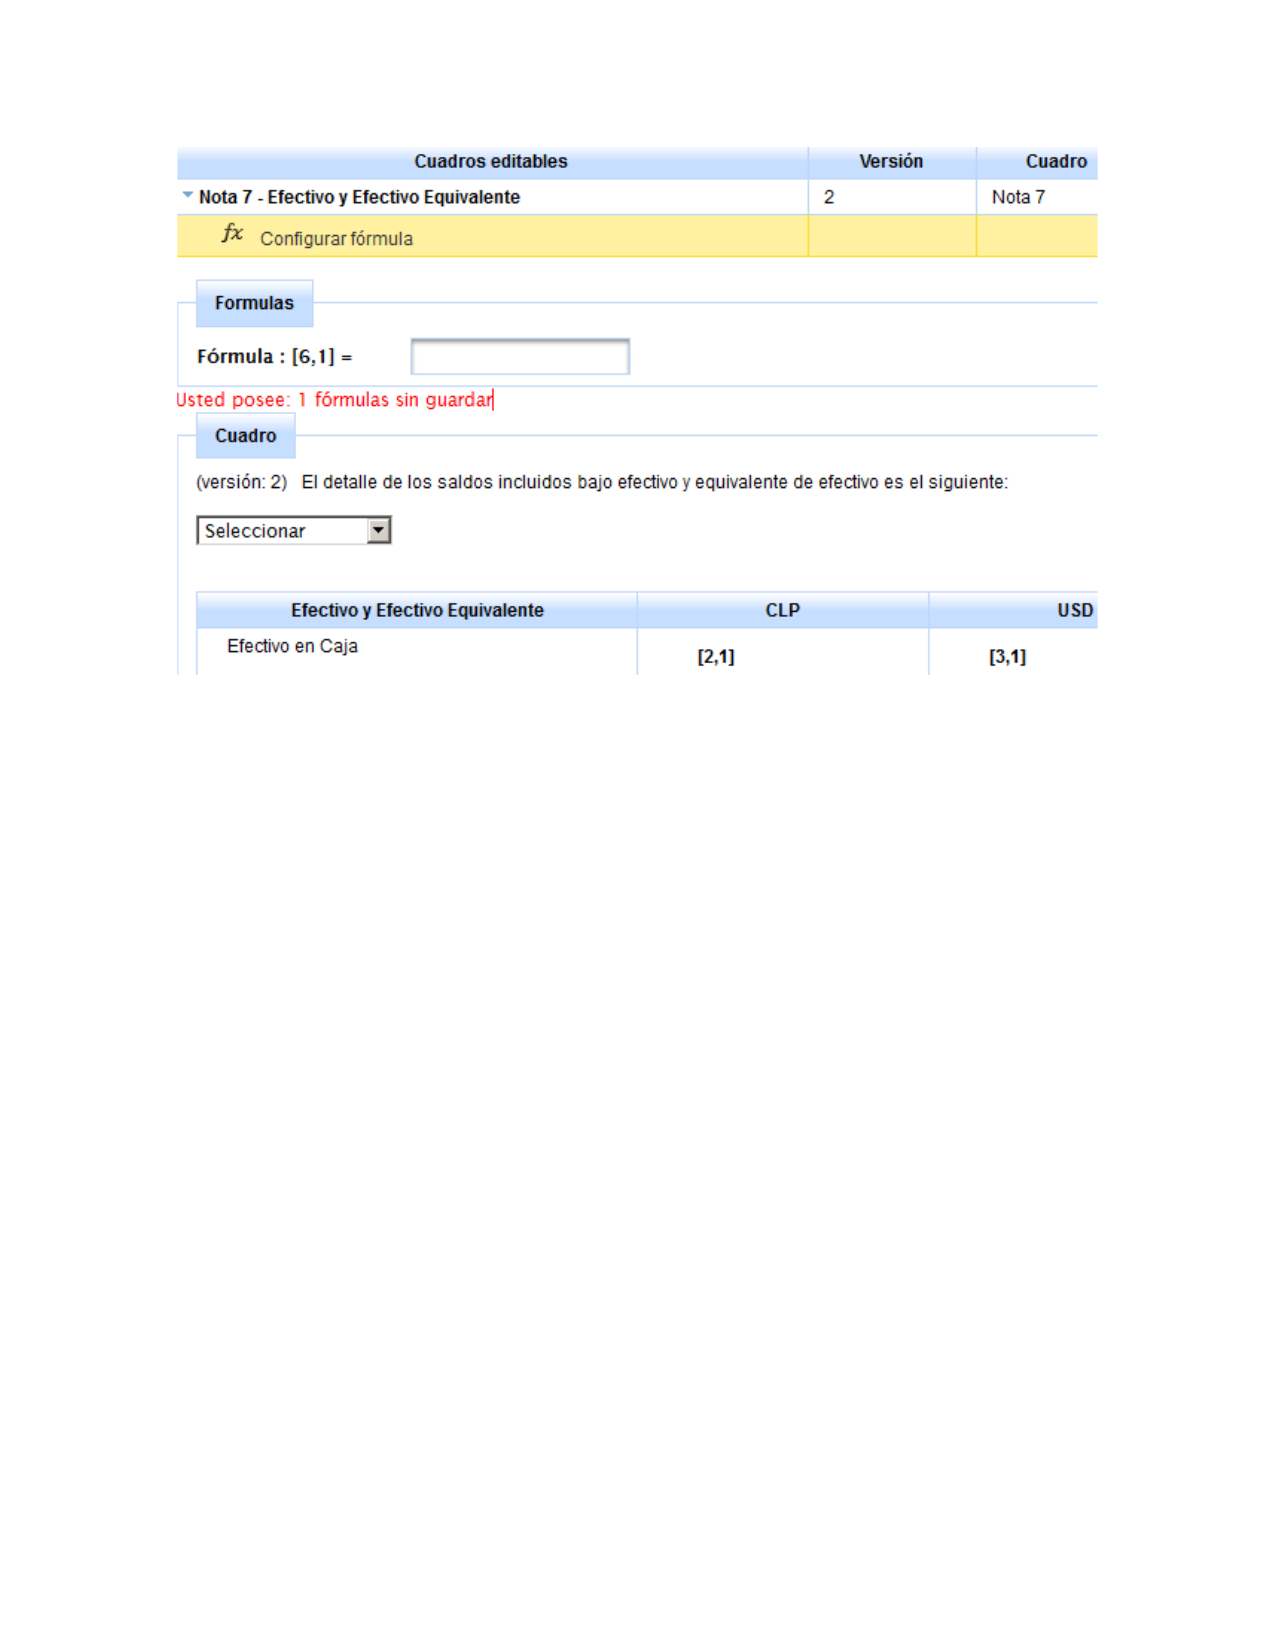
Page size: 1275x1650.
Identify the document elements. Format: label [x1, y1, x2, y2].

picture [177, 147, 1098, 675]
